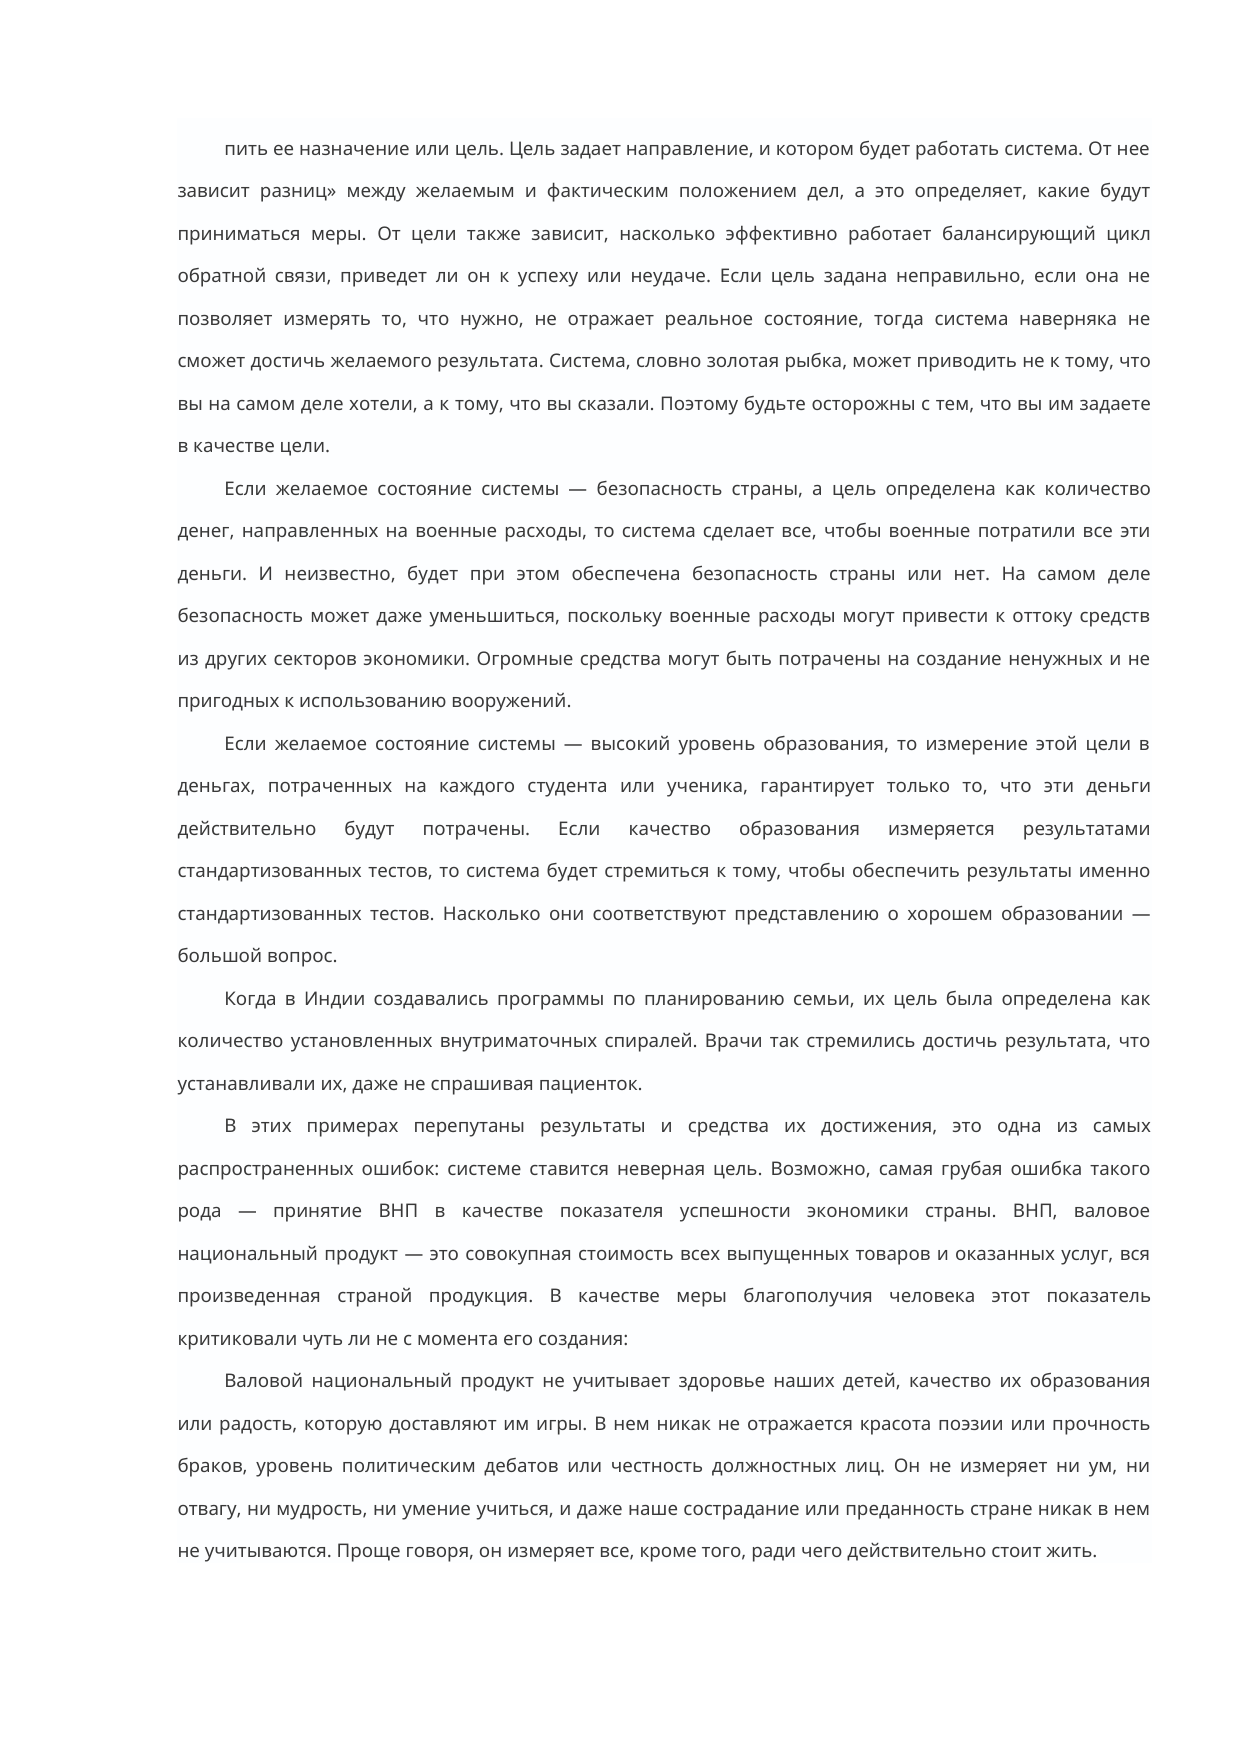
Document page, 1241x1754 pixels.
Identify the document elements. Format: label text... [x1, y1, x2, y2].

text Валовой национальный продукт не учитывает здоровье наших детей, качество их образования или радость, которую доставляют им игры. В нем никак не отражается красота поэзии или прочность браков, уровень политическим дебатов или честность должностных лиц. Он не измеряет ни ум, ни отвагу, ни мудрость, ни умение учиться, и даже наше сострадание или преданность стране никак в нем не учитываются. Проще говоря, он измеряет все, кроме того, ради чего действительно стоит жить. [177, 1351, 1152, 1563]
text Если желаемое состояние системы — высокий уровень образования, то измерение этой цели в деньгах, потраченных на каждого студента или ученика, гарантирует только то, что эти деньги действительно будут потрачены. Если качество образования измеряется результатами стандартизованных тестов, то система будет стремиться к тому, чтобы обеспечить результаты именно стандартизованных тестов. Насколько они соответствуют представлению о хорошем образовании — большой вопрос. [177, 713, 1152, 968]
text пить ее назначение или цель. Цель задает направление, и котором будет работать система. От нее зависит разниц» между желаемым и фактическим положением дел, а это определяет, какие будут приниматься меры. От цели также зависит, насколько эффективно работает балансирующий цикл обратной связи, приведет ли он к успеху или неудаче. Если цель задана неправильно, если она не позволяет измерять то, что нужно, не отражает реальное состояние, тогда система наверняка не сможет достичь желаемого результата. Система, словно золотая рыбка, может приводить не к тому, что вы на самом деле хотели, а к тому, что вы сказали. Поэтому будьте осторожны с тем, что вы им задаете в качестве цели. [177, 118, 1152, 458]
text В этих примерах перепутаны результаты и средства их достижения, это одна из самых распространенных ошибок: системе ставится неверная цель. Возможно, самая грубая ошибка такого рода — принятие ВНП в качестве показателя успешности экономики страны. ВНП, валовое национальный продукт — это совокупная стоимость всех выпущенных товаров и оказанных услуг, вся произведенная страной продукция. В качестве меры благополучия человека этот показатель критиковали чуть ли не с момента его создания: [177, 1096, 1152, 1351]
text Если желаемое состояние системы — безопасность страны, а цель определена как количество денег, направленных на военные расходы, то система сделает все, чтобы военные потратили все эти деньги. И неизвестно, будет при этом обеспечена безопасность страны или нет. На самом деле безопасность может даже уменьшиться, поскольку военные расходы могут привести к оттоку средств из других секторов экономики. Огромные средства могут быть потрачены на создание ненужных и не пригодных к использованию вооружений. [177, 458, 1152, 713]
text Когда в Индии создавались программы по планированию семьи, их цель была определена как количество установленных внутриматочных спиралей. Врачи так стремились достичь результата, что устанавливали их, даже не спрашивая пациенток. [177, 968, 1152, 1096]
